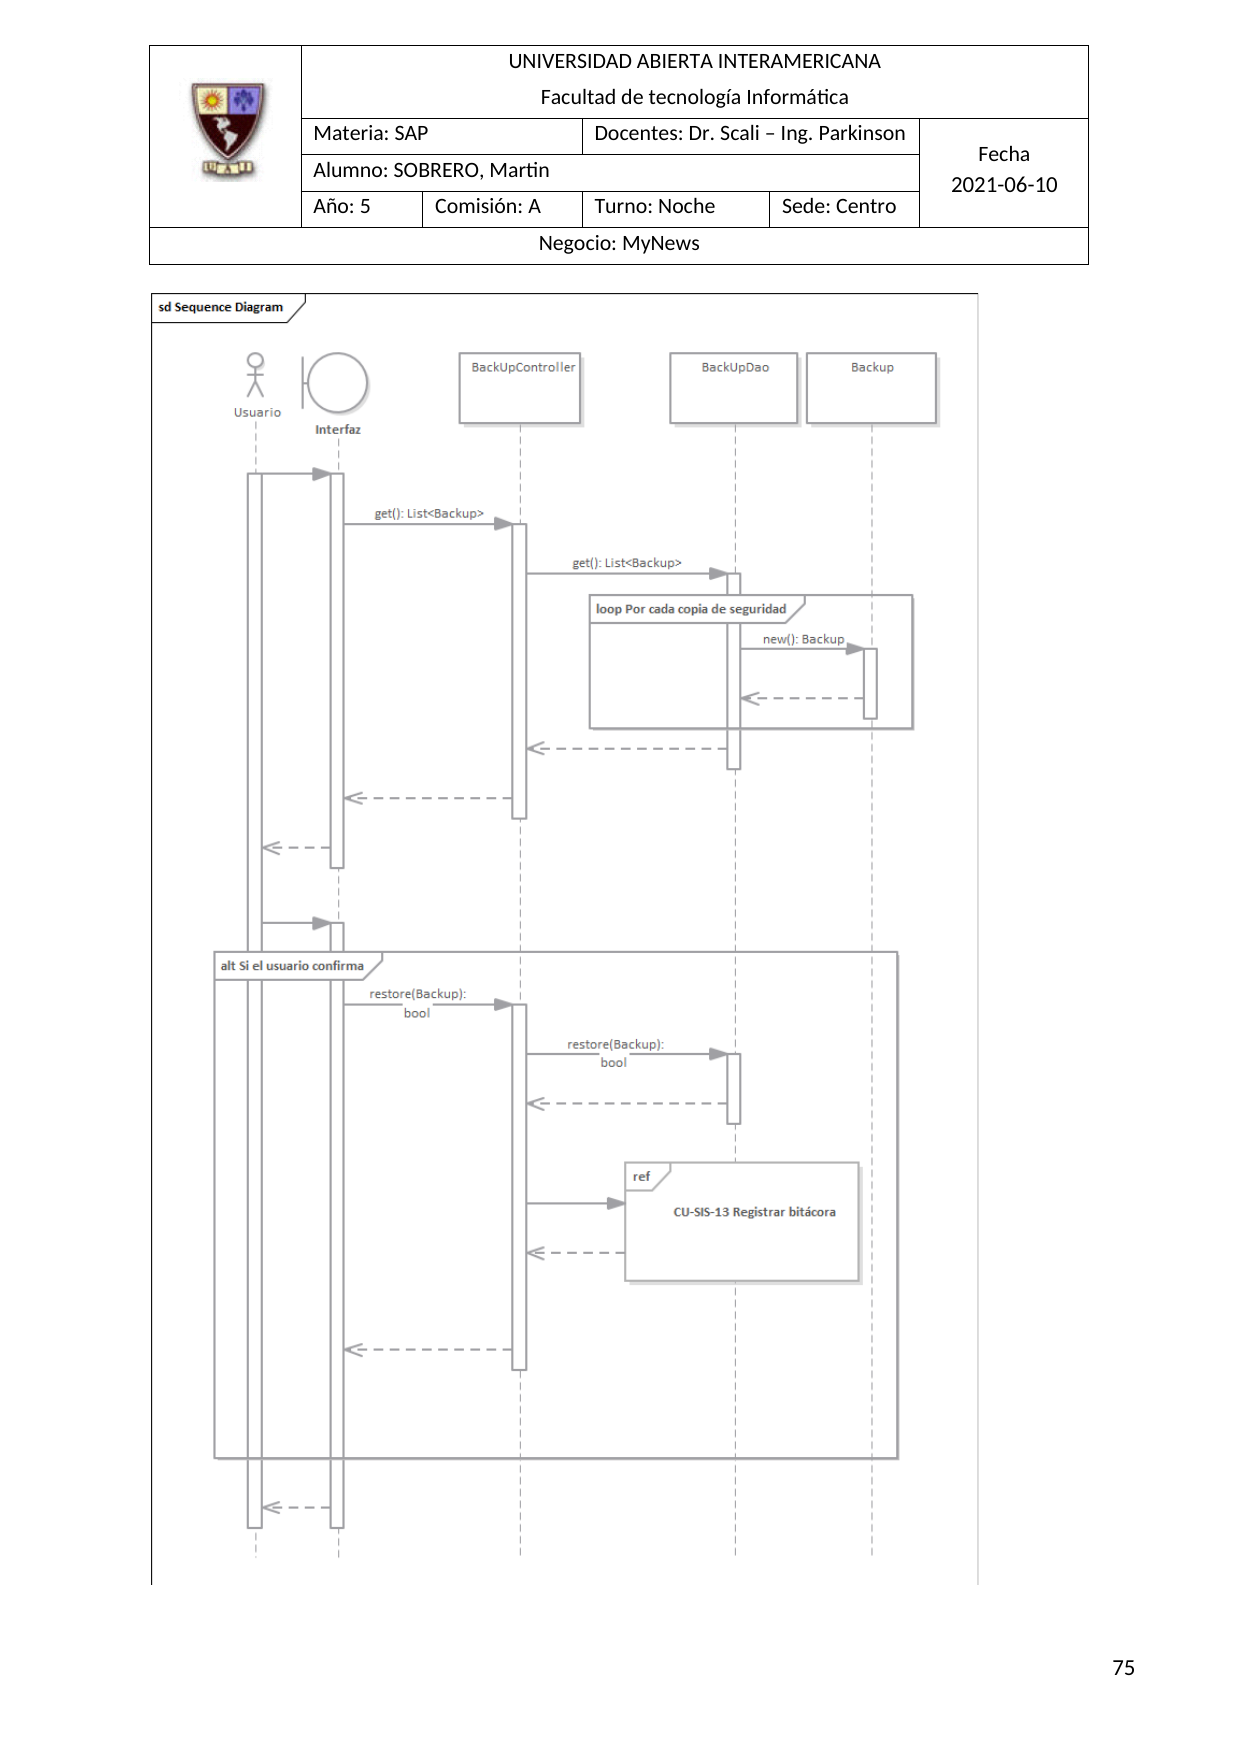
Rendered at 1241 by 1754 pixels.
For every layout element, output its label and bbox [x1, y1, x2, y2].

picture [150, 292, 979, 1585]
picture [177, 74, 278, 187]
